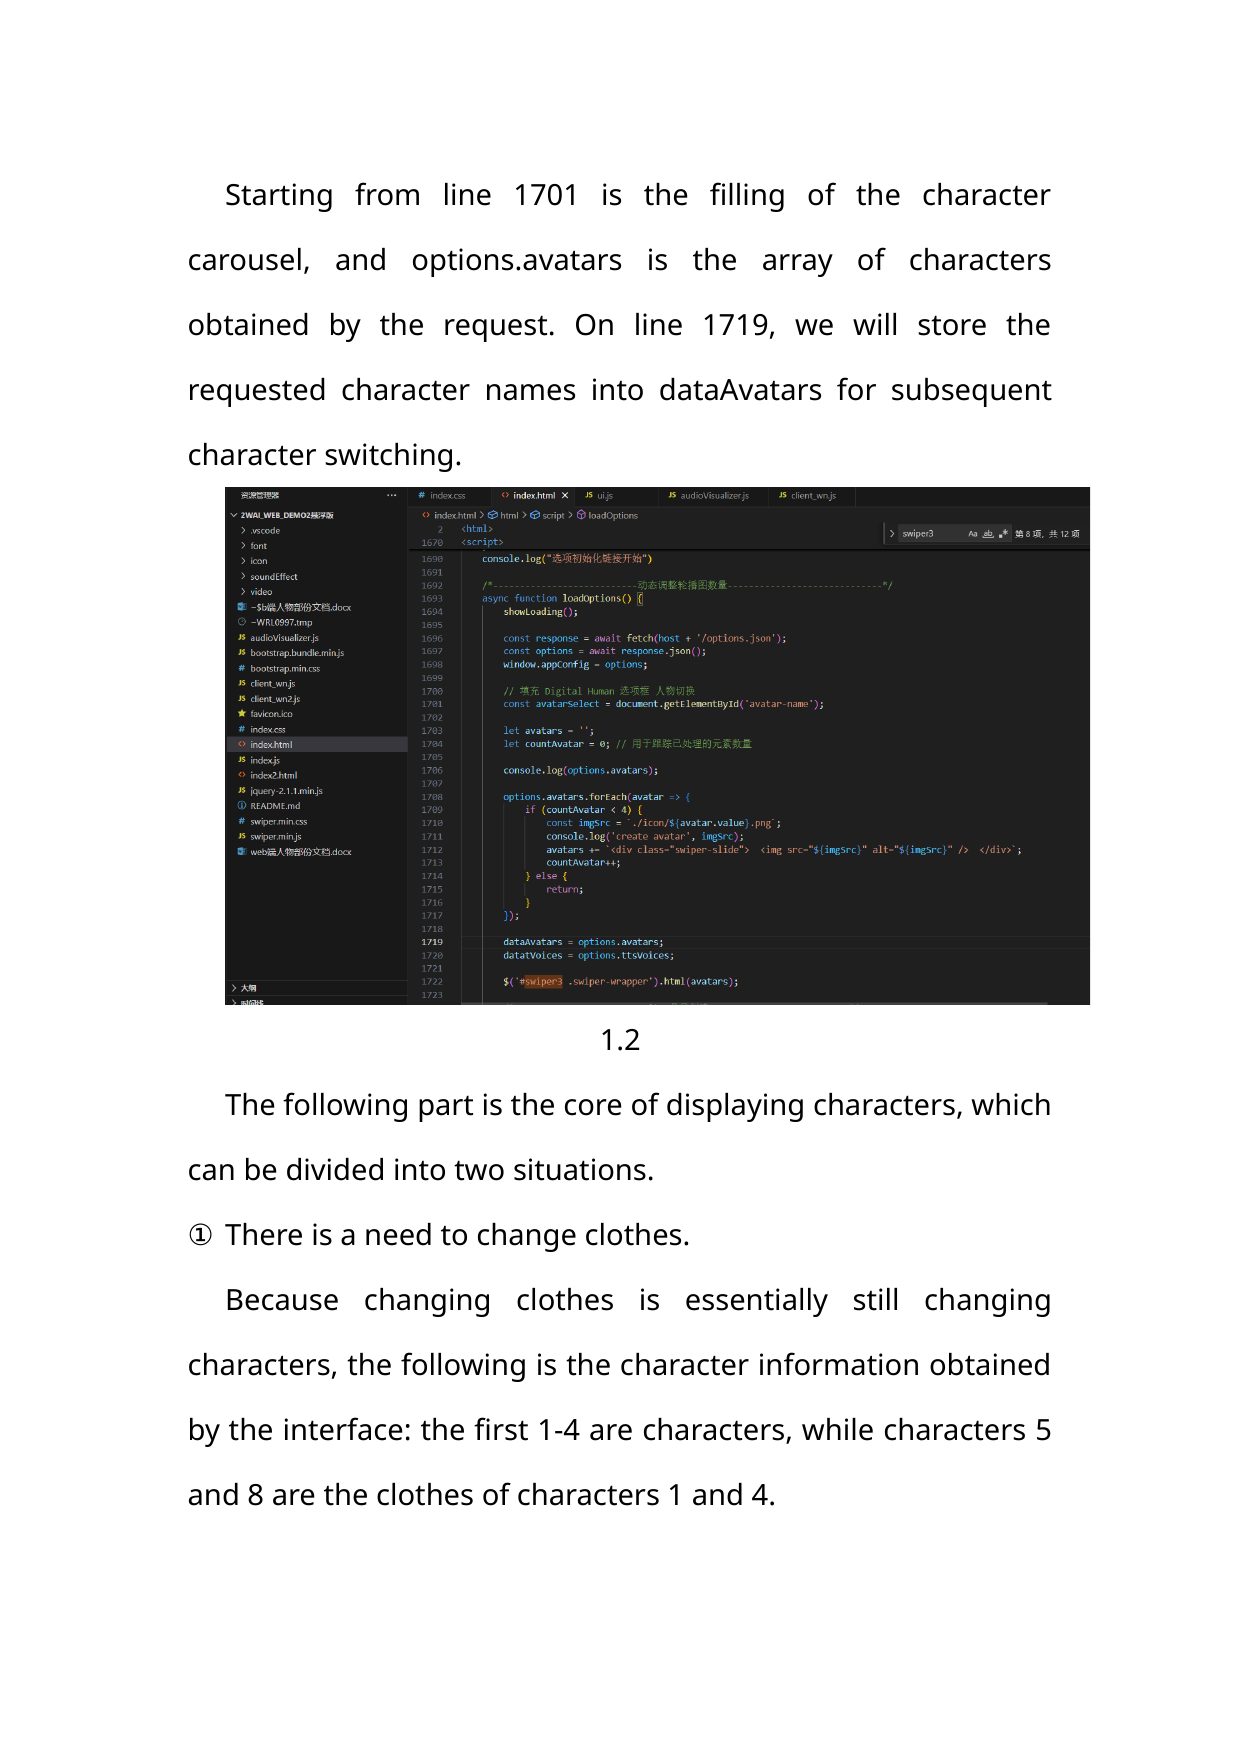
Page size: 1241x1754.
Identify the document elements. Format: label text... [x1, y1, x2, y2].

text 1.2 [187, 1007, 1053, 1072]
picture [225, 487, 1091, 1005]
text Because changing clothes is essentially still changing characters, the following is the character information obtained by the interface: the first 1-4 are characters, while characters 5 and 8 are the clothes of characters 1 and 4. [187, 1267, 1053, 1527]
text Starting from line 1701 is the filling of the character carousel, and options.avatars is the array of characters obtained by the request. On line 1719, we will store the requested character names into dataAvatars for subsequent character switching. [187, 162, 1053, 487]
text The following part is the core of displaying characters, which can be divided into two situations. [187, 1072, 1053, 1202]
list There is a need to change clothes. [187, 1202, 1053, 1267]
